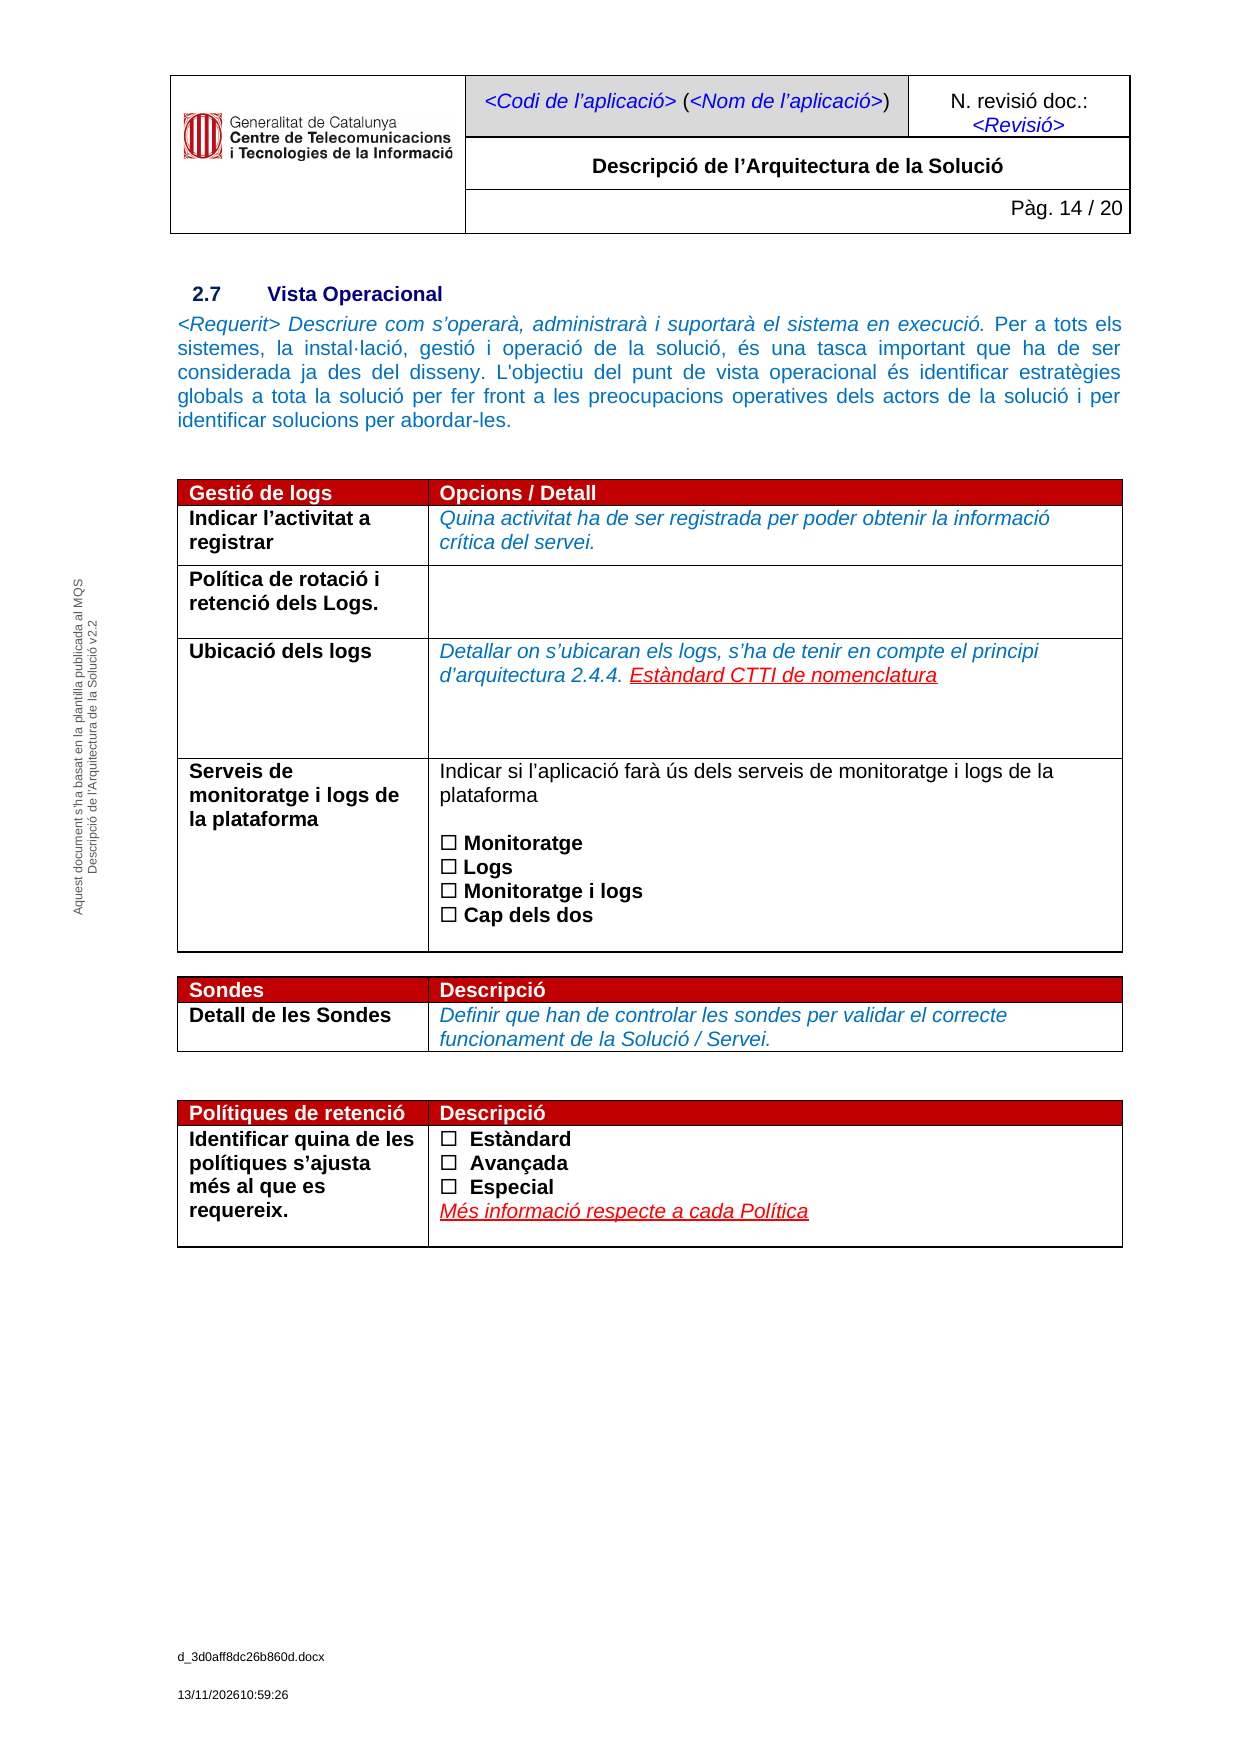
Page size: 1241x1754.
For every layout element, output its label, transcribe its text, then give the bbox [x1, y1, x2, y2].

table_cell Indicar si l’aplicació farà ús dels serveis de monitoratge i logs de la plataforma Monitoratge Logs Monitoratge i logs Cap dels dos [429, 759, 1122, 951]
table_header Polítiques de retenció [178, 1101, 428, 1125]
text <Requerit> Descriure com s’operarà, administrarà i suportarà el sistema en execució. Per a tots els sistemes, la instal·lació, gestió i operació de la solució, és una tasca important que ha de ser considerada ja des del disseny. L'objectiu del punt de vista operacional és identificar estratègies globals a tota la solució per fer front a les preocupacions operatives dels actors de la solució i per identificar solucions per abordar-les. [177, 312, 1122, 431]
table_cell Detallar on s’ubicaran els logs, s’ha de tenir en compte el principi d’arquitectura 2.4.4. Estàndard CTTI de nomenclatura [429, 639, 1122, 758]
table_cell Ubicació dels logs [178, 639, 428, 758]
table_cell Indicar l’activitat a registrar [178, 506, 428, 565]
table_cell Identificar quina de les polítiques s’ajusta més al que es requereix. [178, 1126, 428, 1246]
table_cell Definir que han de controlar les sondes per validar el correcte funcionament de la Solució / Servei. [429, 1003, 1122, 1051]
table_cell Detall de les Sondes [178, 1003, 428, 1051]
table_cell Quina activitat ha de ser registrada per poder obtenir la informació crítica del servei. [429, 506, 1122, 565]
table_cell Estàndard Avançada Especial Més informació respecte a cada Política [429, 1126, 1122, 1246]
table_cell [429, 566, 1122, 637]
table_header Descripció [429, 1101, 1122, 1125]
table_header Sondes [178, 978, 428, 1002]
table_cell Política de rotació i retenció dels Logs. [178, 566, 428, 637]
table_header Opcions / Detall [429, 480, 1122, 505]
picture [183, 113, 453, 161]
table_header Gestió de logs [178, 480, 428, 505]
table_header Descripció [429, 978, 1122, 1002]
subtitle Vista Operacional [192, 281, 1122, 305]
table_cell Serveis de monitoratge i logs de la plataforma [178, 759, 428, 951]
